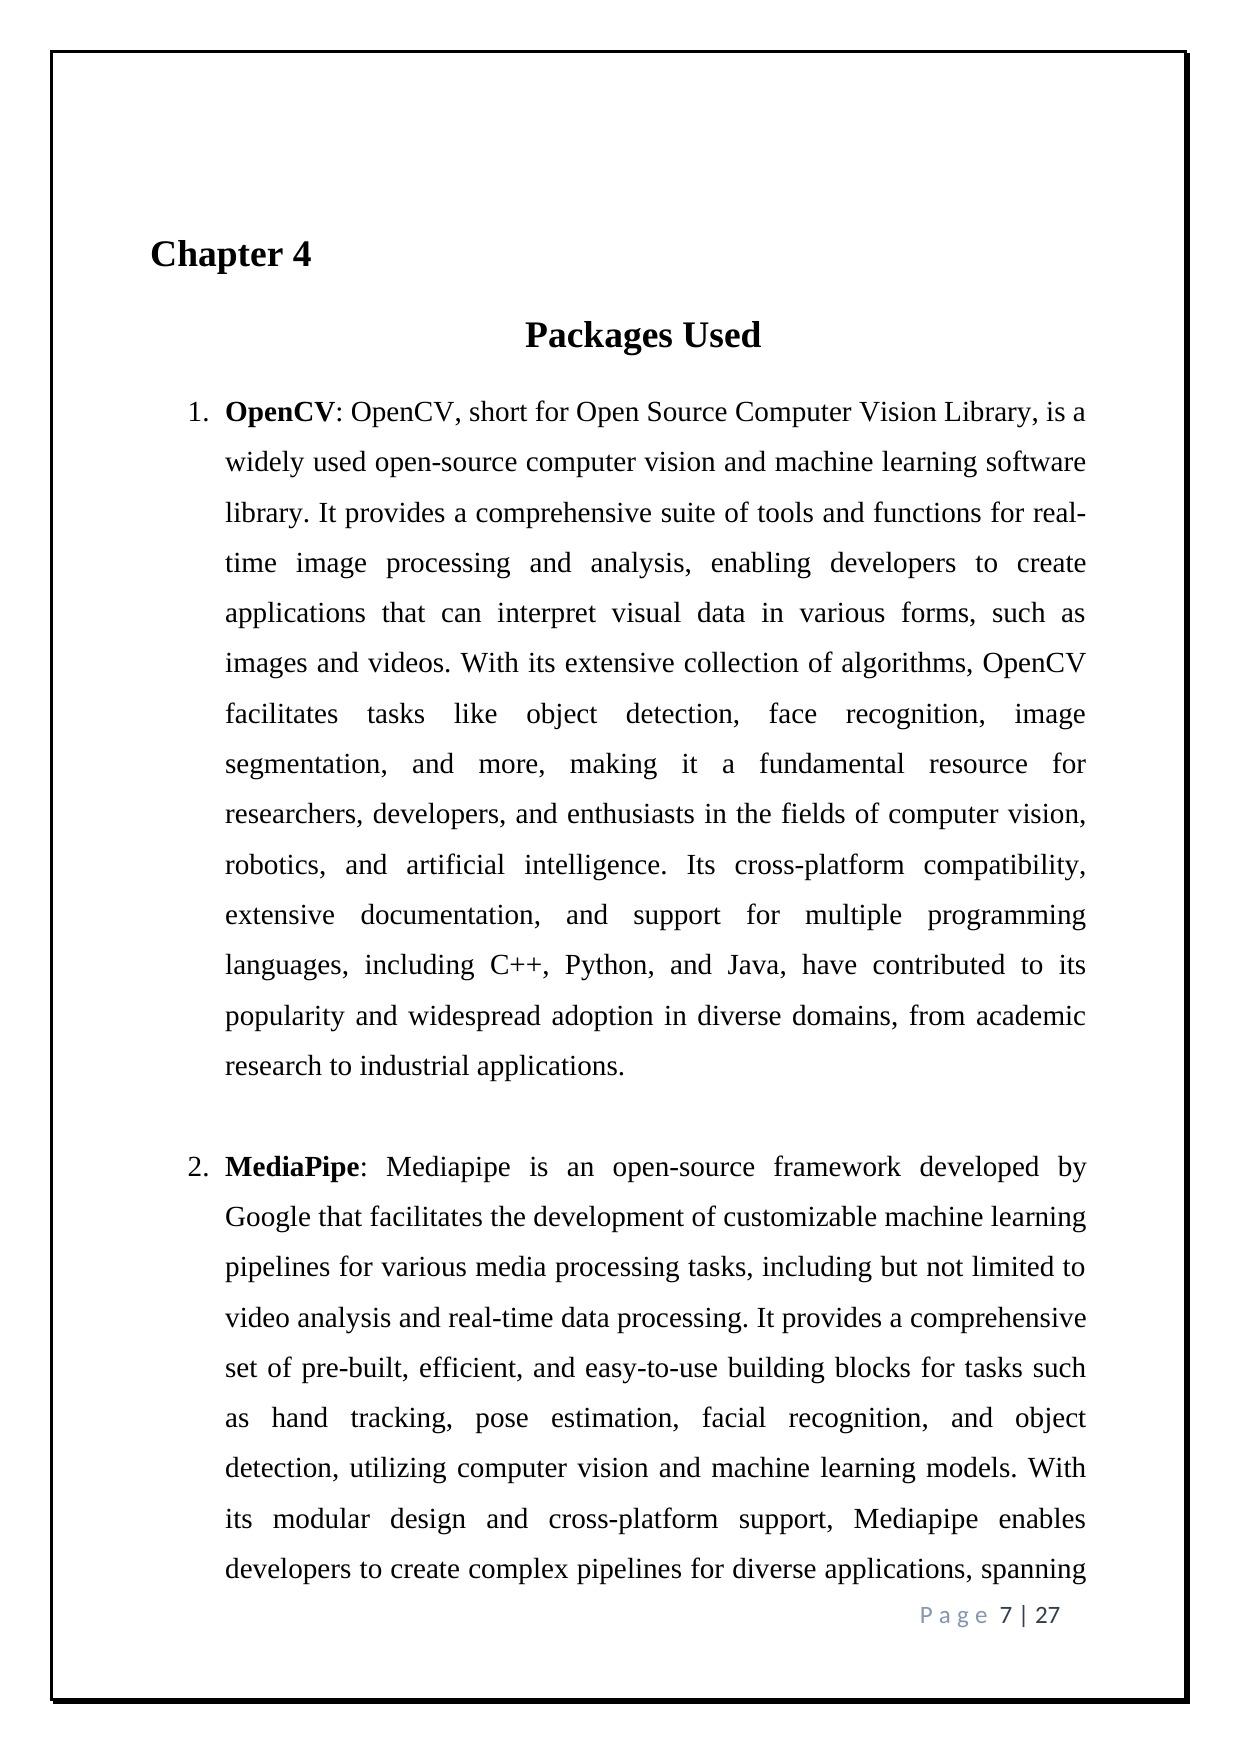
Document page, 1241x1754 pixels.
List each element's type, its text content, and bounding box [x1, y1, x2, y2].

list OpenCV: OpenCV, short for Open Source Computer Vision Library, is a widely used open-source computer vision and machine learning software library. It provides a comprehensive suite of tools and functions for real-time image processing and analysis, enabling developers to create applications that can interpret visual data in various forms, such as images and videos. With its extensive collection of algorithms, OpenCV facilitates tasks like object detection, face recognition, image segmentation, and more, making it a fundamental resource for researchers, developers, and enthusiasts in the fields of computer vision, robotics, and artificial intelligence. Its cross-platform compatibility, extensive documentation, and support for multiple programming languages, including C++, Python, and Java, have contributed to its popularity and widespread adoption in diverse domains, from academic research to industrial applications. [187, 394, 1087, 1082]
text Packages Used [450, 313, 1087, 356]
text Chapter 4 [150, 231, 1087, 274]
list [187, 1149, 1087, 1585]
